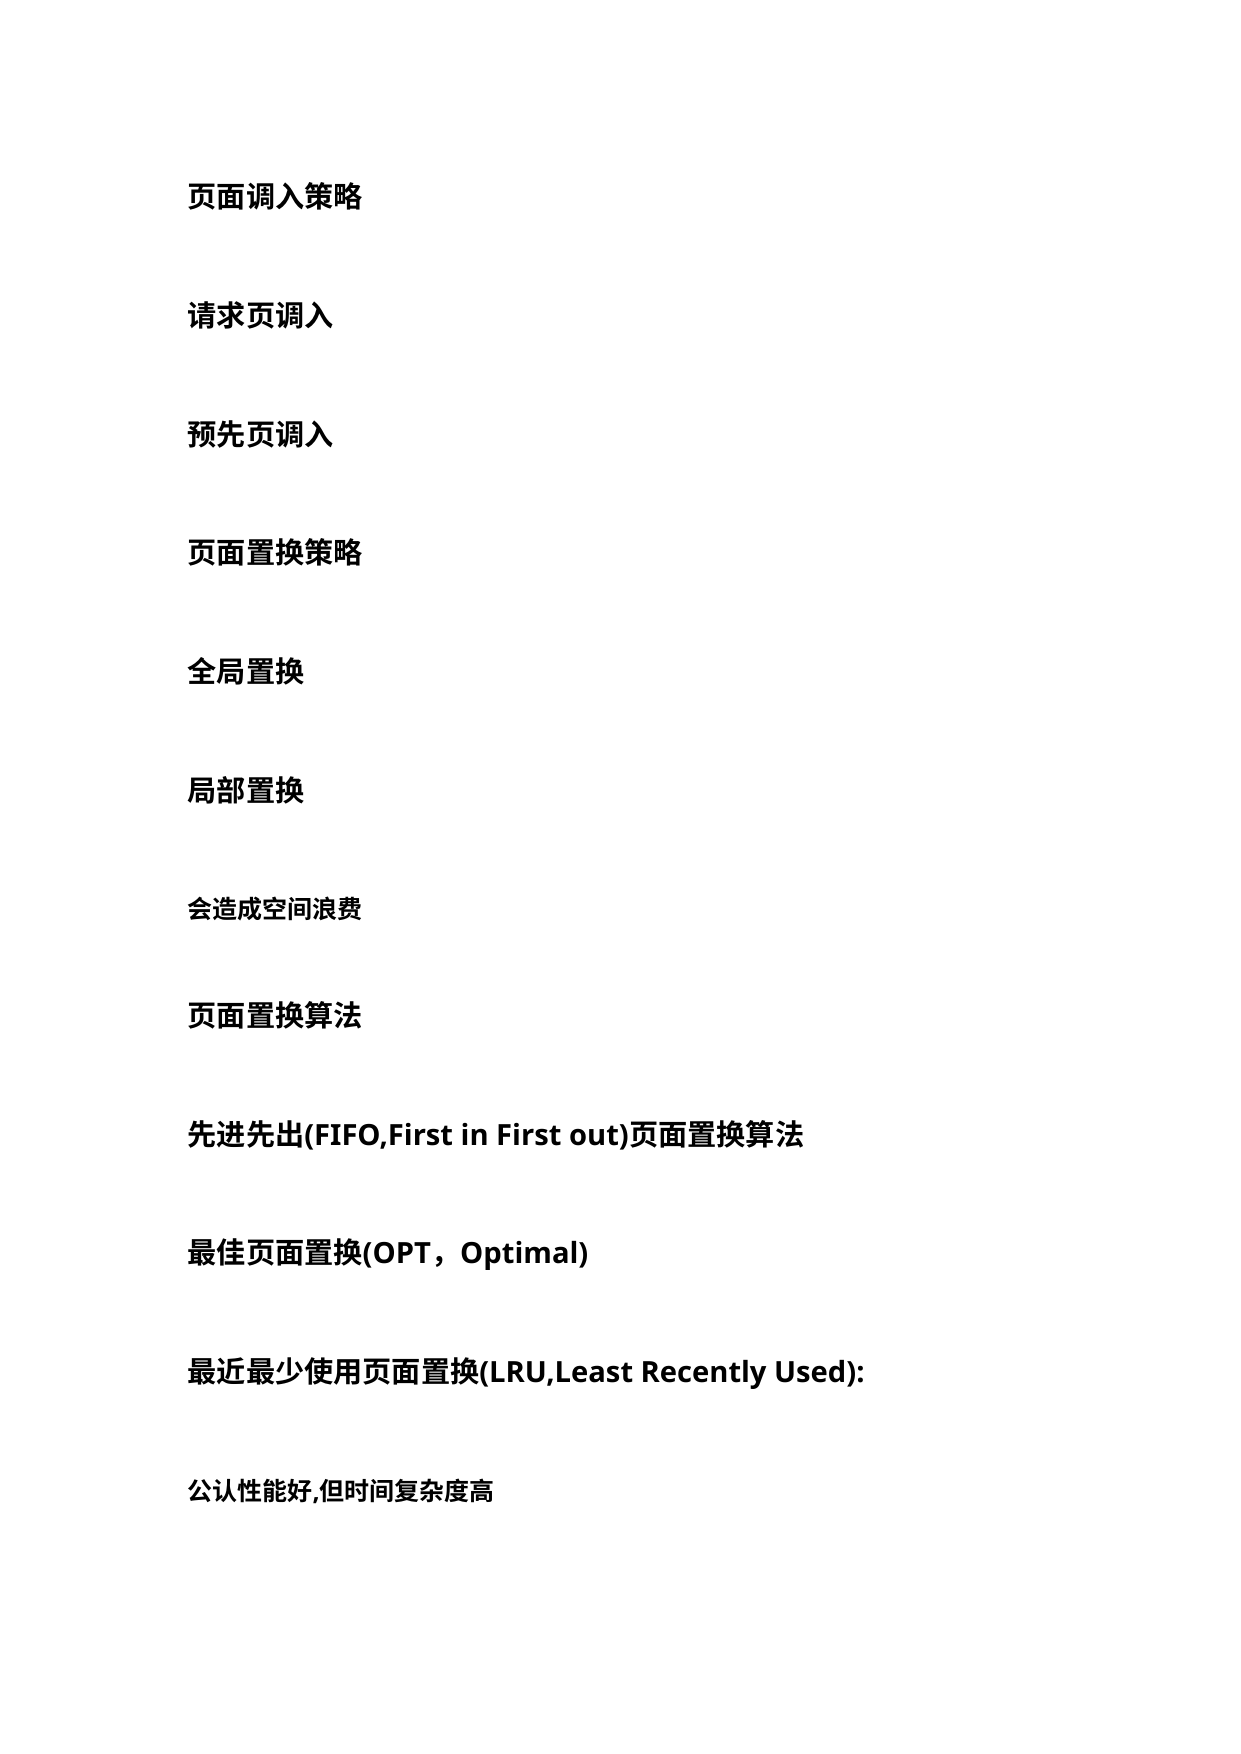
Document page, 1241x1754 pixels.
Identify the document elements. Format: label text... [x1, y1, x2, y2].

subtitle 局部置换 [187, 756, 1053, 821]
subtitle 公认性能好,但时间复杂度高 [187, 1457, 1053, 1522]
subtitle 请求页调入 [187, 281, 1053, 346]
subtitle 页面调入策略 [187, 162, 1053, 227]
subtitle 最近最少使用页面置换(LRU,Least Recently Used): [187, 1338, 1053, 1403]
subtitle 页面置换算法 [187, 981, 1053, 1046]
subtitle 最佳页面置换(OPT，Optimal) [187, 1219, 1053, 1284]
subtitle 会造成空间浪费 [187, 875, 1053, 940]
subtitle 先进先出(FIFO,First in First out)页面置换算法 [187, 1100, 1053, 1165]
subtitle 全局置换 [187, 637, 1053, 702]
subtitle 页面置换策略 [187, 518, 1053, 583]
subtitle 预先页调入 [187, 400, 1053, 465]
